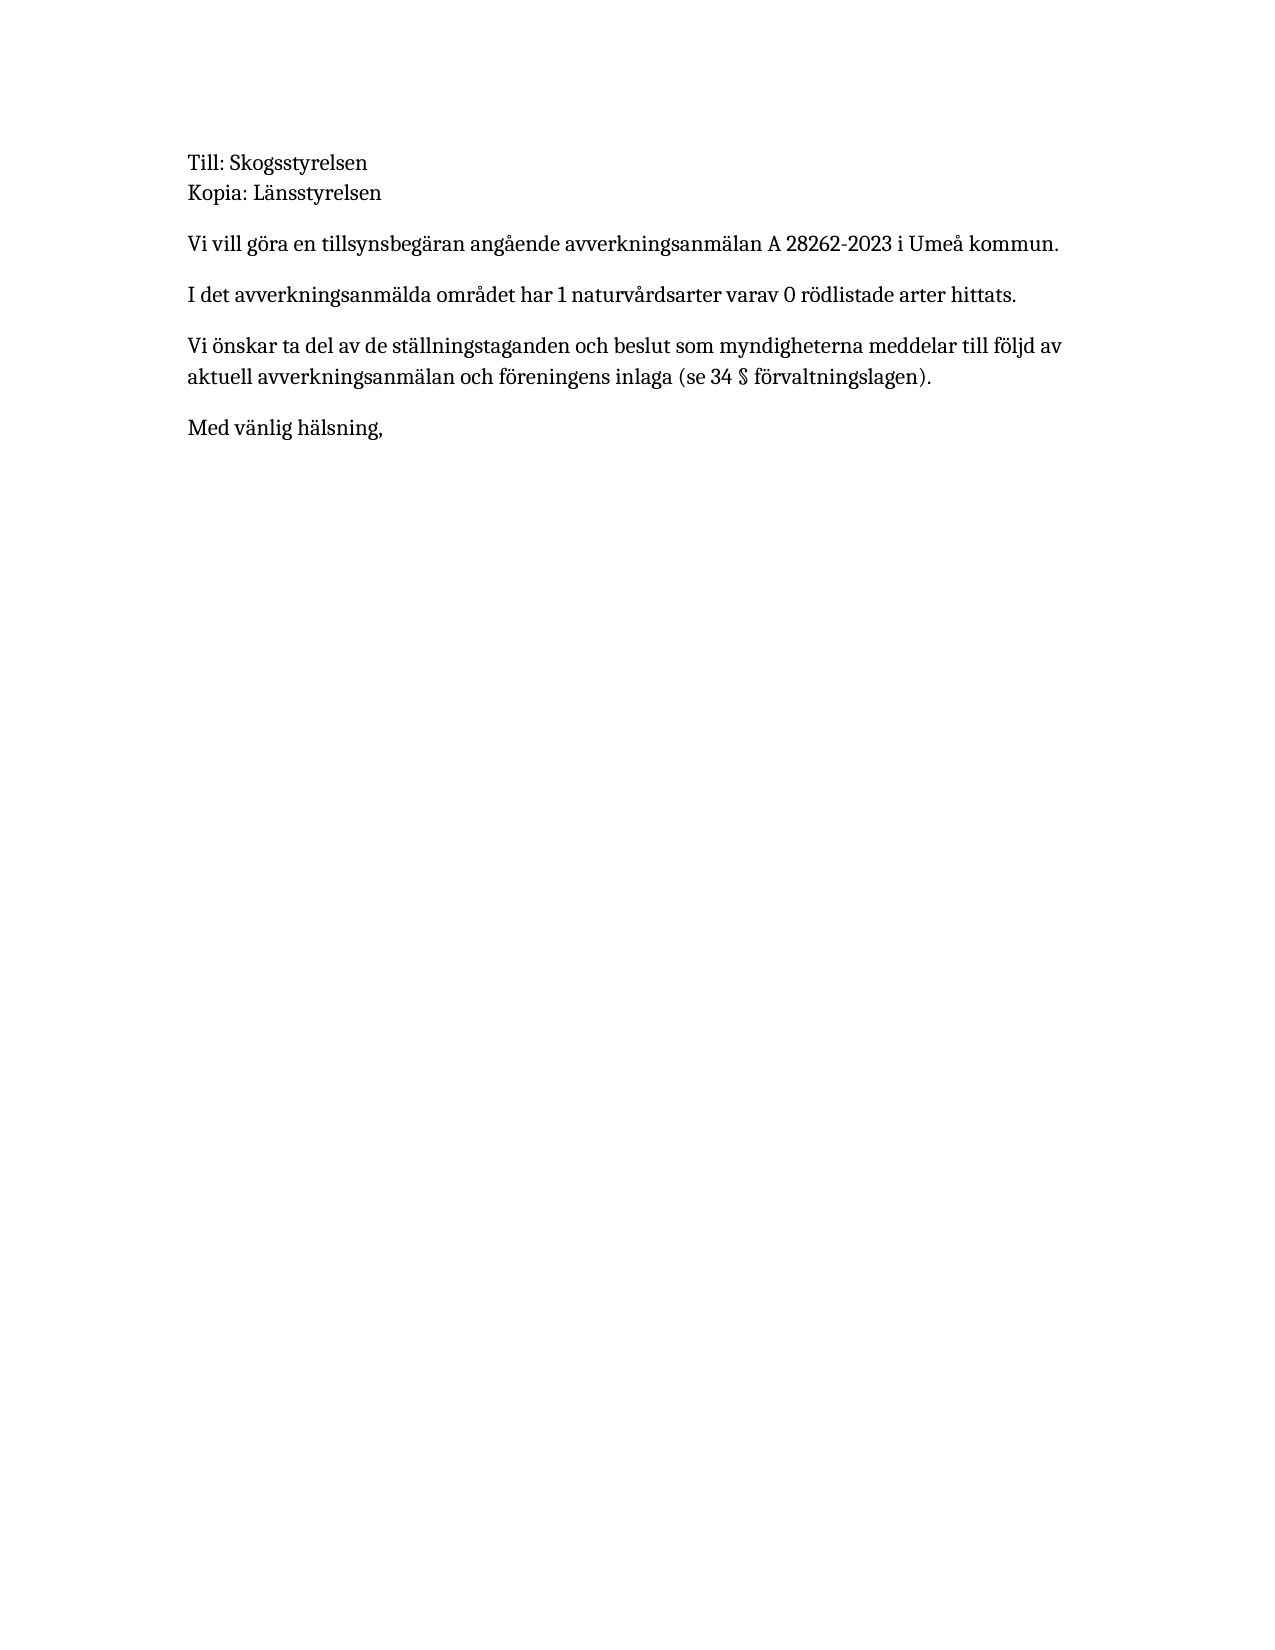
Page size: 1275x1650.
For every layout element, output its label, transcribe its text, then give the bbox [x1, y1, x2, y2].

text Vi vill göra en tillsynsbegäran angående avverkningsanmälan A 28262-2023 i Umeå kommun. [187, 231, 1087, 258]
text Vi önskar ta del av de ställningstaganden och beslut som myndigheterna meddelar till följd av aktuell avverkningsanmälan och föreningens inlaga (se 34 § förvaltningslagen). [187, 333, 1087, 390]
text I det avverkningsanmälda området har 1 naturvårdsarter varav 0 rödlistade arter hittats. [187, 282, 1087, 309]
text Med vänlig hälsning, [187, 414, 1087, 471]
text Till: Skogsstyrelsen Kopia: Länsstyrelsen [187, 150, 1087, 207]
